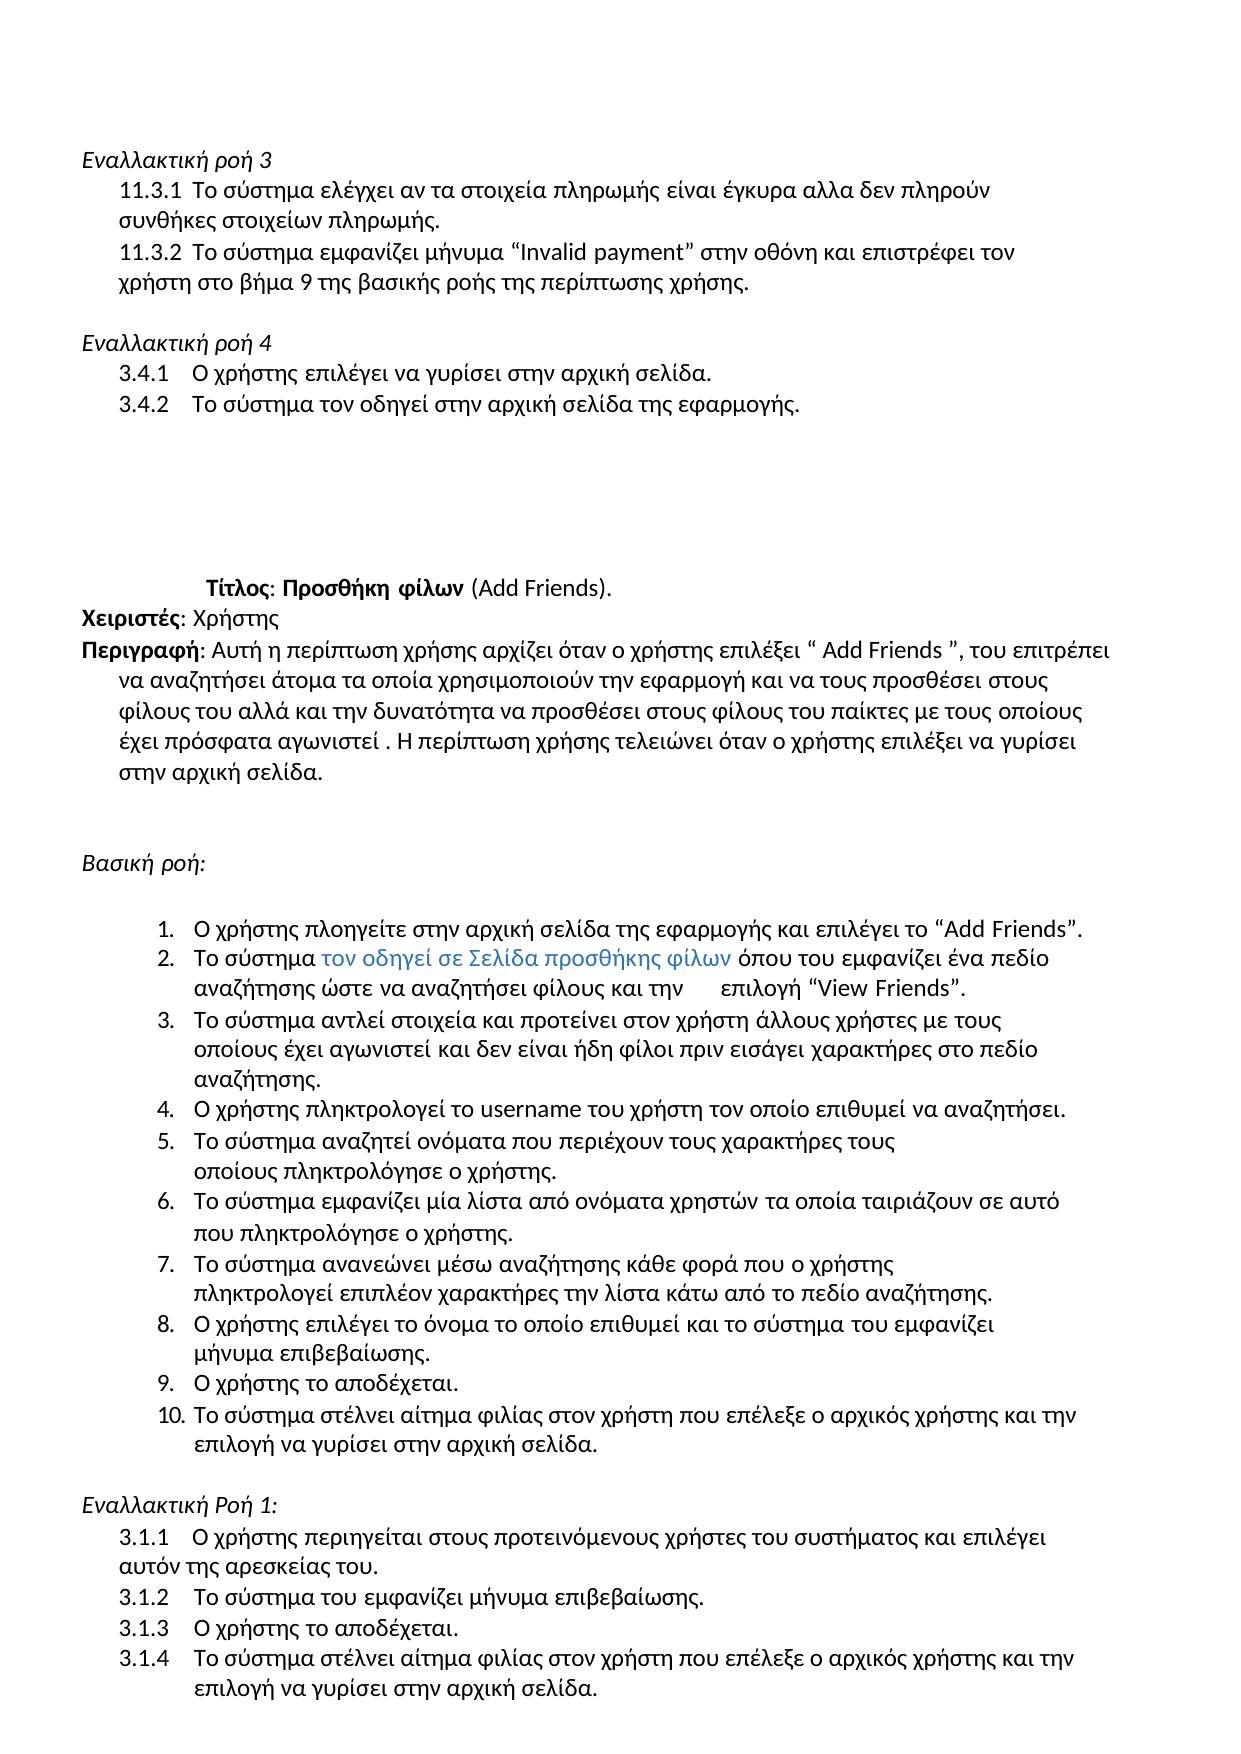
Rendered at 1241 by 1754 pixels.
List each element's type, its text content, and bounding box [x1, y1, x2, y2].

list Το σύστημα τον οδηγεί στην αρχική σελίδα της εφαρμογής. [118, 388, 1240, 418]
list Το σύστημα αναζητεί ονόματα που περιέχουν τους χαρακτήρες τους οποίους πληκτρολόγησε ο χρήστης. [157, 1126, 978, 1186]
list Το σύστημα ελέγχει αν τα στοιχεία πληρωμής είναι έγκυρα αλλα δεν πληρούν συνθήκες στοιχείων πληρωμής. [118, 174, 1089, 234]
list Ο χρήστης πληκτρολογεί το username του χρήστη τον οποίο επιθυμεί να αναζητήσει. [157, 1094, 1240, 1124]
text Περιγραφή: Αυτή η περίπτωση χρήσης αρχίζει όταν ο χρήστης επιλέξει “ Add Friends ”, του επιτρέπει να αναζητήσει άτομα τα οποία χρησιμοποιούν την εφαρμογή και να τους προσθέσει στους φίλους του αλλά και την δυνατότητα να προσθέσει στους φίλους του παίκτες με τους οποίους έχει πρόσφατα αγωνιστεί . Η περίπτωση χρήσης τελειώνει όταν ο χρήστης επιλέξει να γυρίσει στην αρχική σελίδα. [82, 634, 1116, 787]
list Ο χρήστης επιλέγει το όνομα το οποίο επιθυμεί και το σύστημα του εμφανίζει μήνυμα επιβεβαίωσης. [157, 1308, 1075, 1368]
text Χειριστές: Χρήστης [82, 602, 1240, 633]
list Το σύστημα στέλνει αίτημα φιλίας στον χρήστη που επέλεξε ο αρχικός χρήστης και την επιλογή να γυρίσει στην αρχική σελίδα. [118, 1643, 1076, 1703]
list Το σύστημα εμφανίζει μία λίστα από ονόματα χρηστών τα οποία ταιριάζουν σε αυτό που πληκτρολόγησε ο χρήστης. [157, 1186, 1102, 1247]
text Εναλλακτική Ροή 1: [82, 1489, 1240, 1519]
list Το σύστημα τον οδηγεί σε Σελίδα προσθήκης φίλων όπου του εμφανίζει ένα πεδίο αναζήτησης ώστε να αναζητήσει φίλους και την επιλογή “View Friends”. [157, 943, 1061, 1003]
list Ο χρήστης το αποδέχεται. [118, 1612, 1240, 1643]
list Το σύστημα εμφανίζει μήνυμα “Invalid payment” στην οθόνη και επιστρέφει τον χρήστη στο βήμα 9 της βασικής ροής της περίπτωσης χρήσης. [118, 236, 1089, 296]
text Εναλλακτική ροή 3 [82, 144, 1240, 174]
list Το σύστημα αντλεί στοιχεία και προτείνει στον χρήστη άλλους χρήστες με τους οποίους έχει αγωνιστεί και δεν είναι ήδη φίλοι πριν εισάγει χαρακτήρες στο πεδίο αναζήτησης. [157, 1004, 1087, 1094]
text Εναλλακτική ροή 4 [82, 328, 1240, 358]
text Τίτλος: Προσθήκη φίλων (Add Friends). [193, 572, 1240, 602]
list Ο χρήστης περιηγείται στους προτεινόμενους χρήστες του συστήματος και επιλέγει αυτόν της αρεσκείας του. [118, 1521, 1111, 1581]
list Το σύστημα του εμφανίζει μήνυμα επιβεβαίωσης. [118, 1581, 1240, 1611]
list Ο χρήστης το αποδέχεται. [157, 1368, 1240, 1398]
list Ο χρήστης πλοηγείτε στην αρχική σελίδα της εφαρμογής και επιλέγει το “Add Friends”. [157, 913, 1240, 943]
list Το σύστημα ανανεώνει μέσω αναζήτησης κάθε φορά που ο χρήστης πληκτρολογεί επιπλέον χαρακτήρες την λίστα κάτω από το πεδίο αναζήτησης. [157, 1248, 1037, 1308]
list O χρήστης επιλέγει να γυρίσει στην αρχική σελίδα. [118, 358, 1240, 388]
text Βασική ροή: [82, 847, 1240, 878]
list Το σύστημα στέλνει αίτημα φιλίας στον χρήστη που επέλεξε ο αρχικός χρήστης και την επιλογή να γυρίσει στην αρχική σελίδα. [157, 1399, 1078, 1459]
